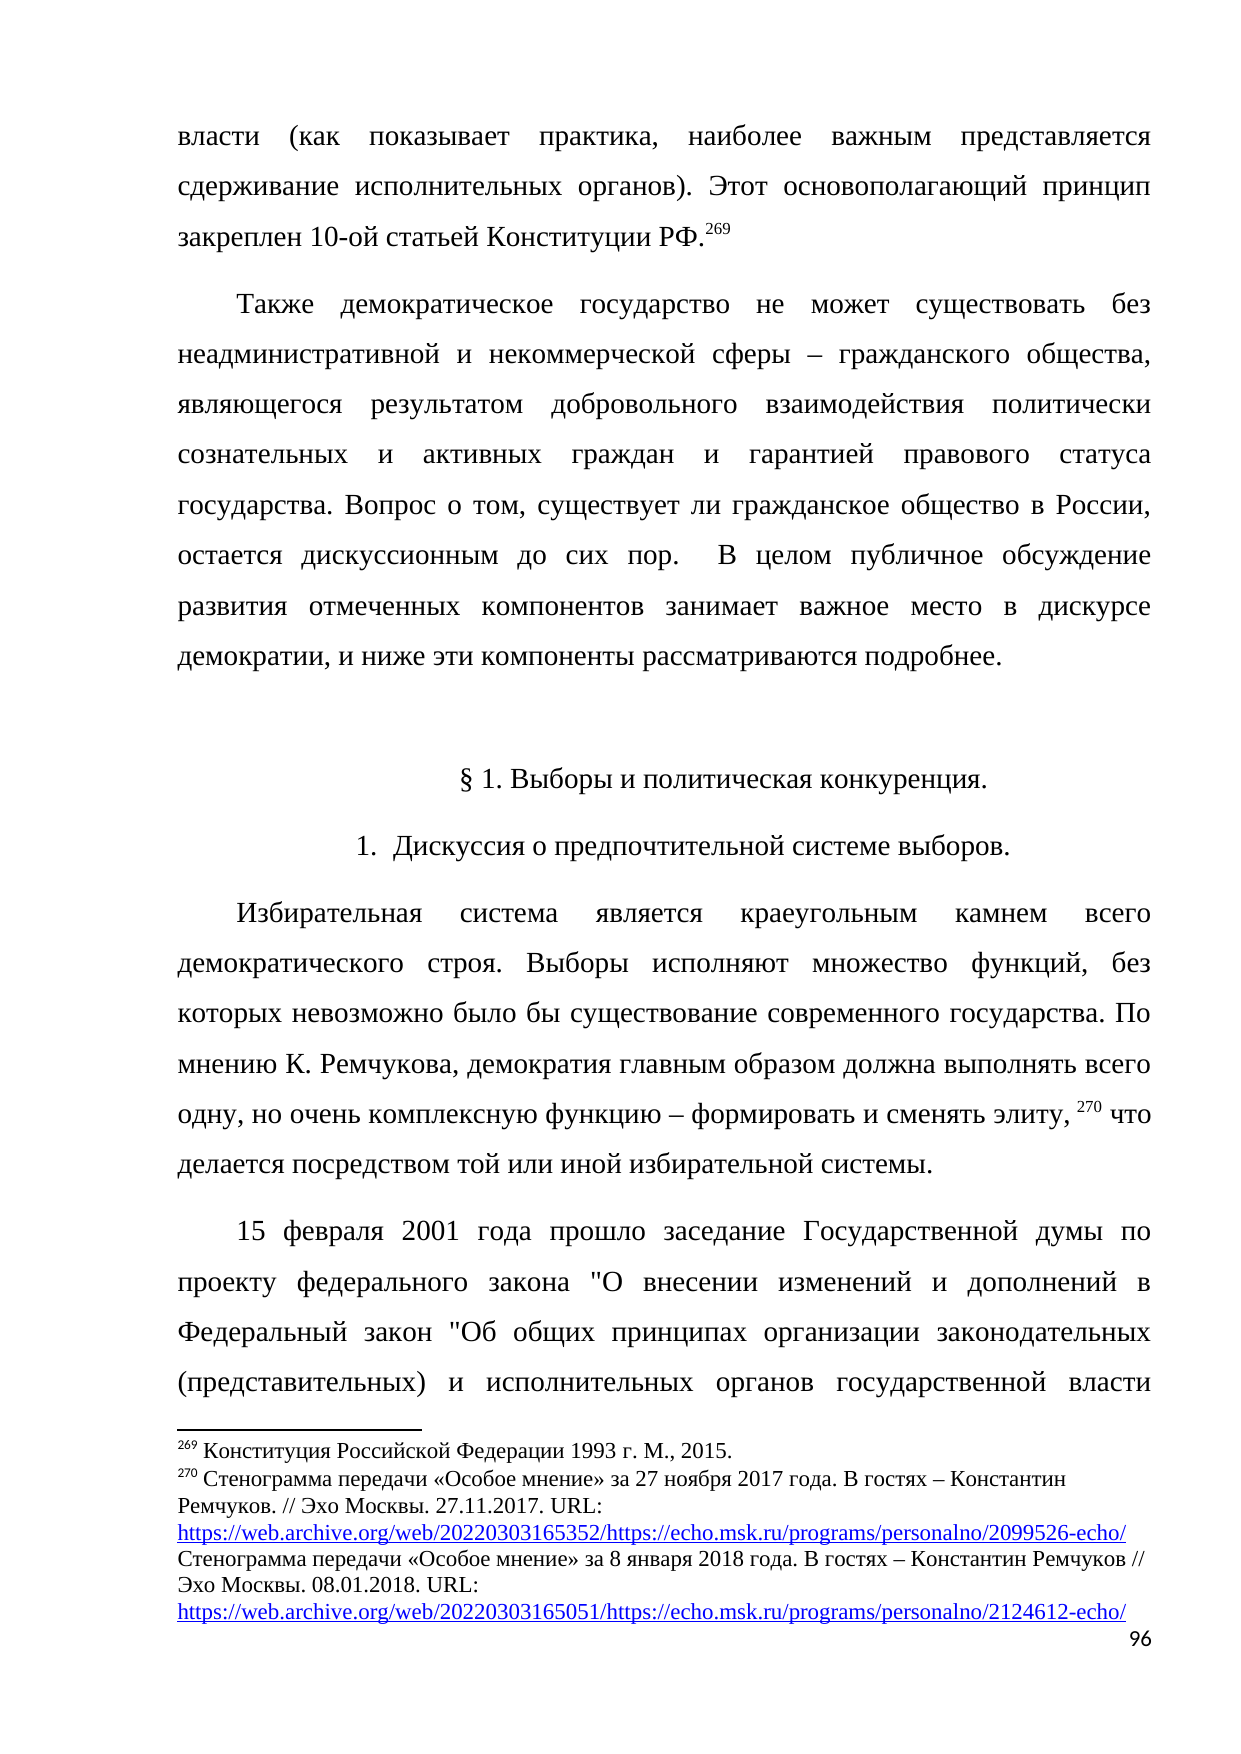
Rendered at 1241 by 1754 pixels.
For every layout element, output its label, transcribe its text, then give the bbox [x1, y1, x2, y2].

text Избирательная система является краеугольным камнем всего демократического строя. Выборы исполняют множество функций, без которых невозможно было бы существование современного государства. По мнению К. Ремчукова, демократия главным образом должна выполнять всего одну, но очень комплексную функцию – формировать и сменять элиту, что делается посредством той или иной избирательной системы. [177, 895, 1152, 1180]
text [177, 118, 1152, 252]
text § 1. Выборы и политическая конкуренция. [236, 761, 1152, 794]
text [177, 1213, 1152, 1398]
text Также демократическое государство не может существовать без неадминистративной и некоммерческой сферы – гражданского общества, являющегося результатом добровольного взаимодействия политически сознательных и активных граждан и гарантией правового статуса государства. Вопрос о том, существует ли гражданское общество в России, остается дискуссионным до сих пор. В целом публичное обсуждение развития отмеченных компонентов занимает важное место в дискурсе демократии, и ниже эти компоненты рассматриваются подробнее. [177, 286, 1152, 671]
list Дискуссия о предпочтительной системе выборов. [215, 828, 1152, 862]
